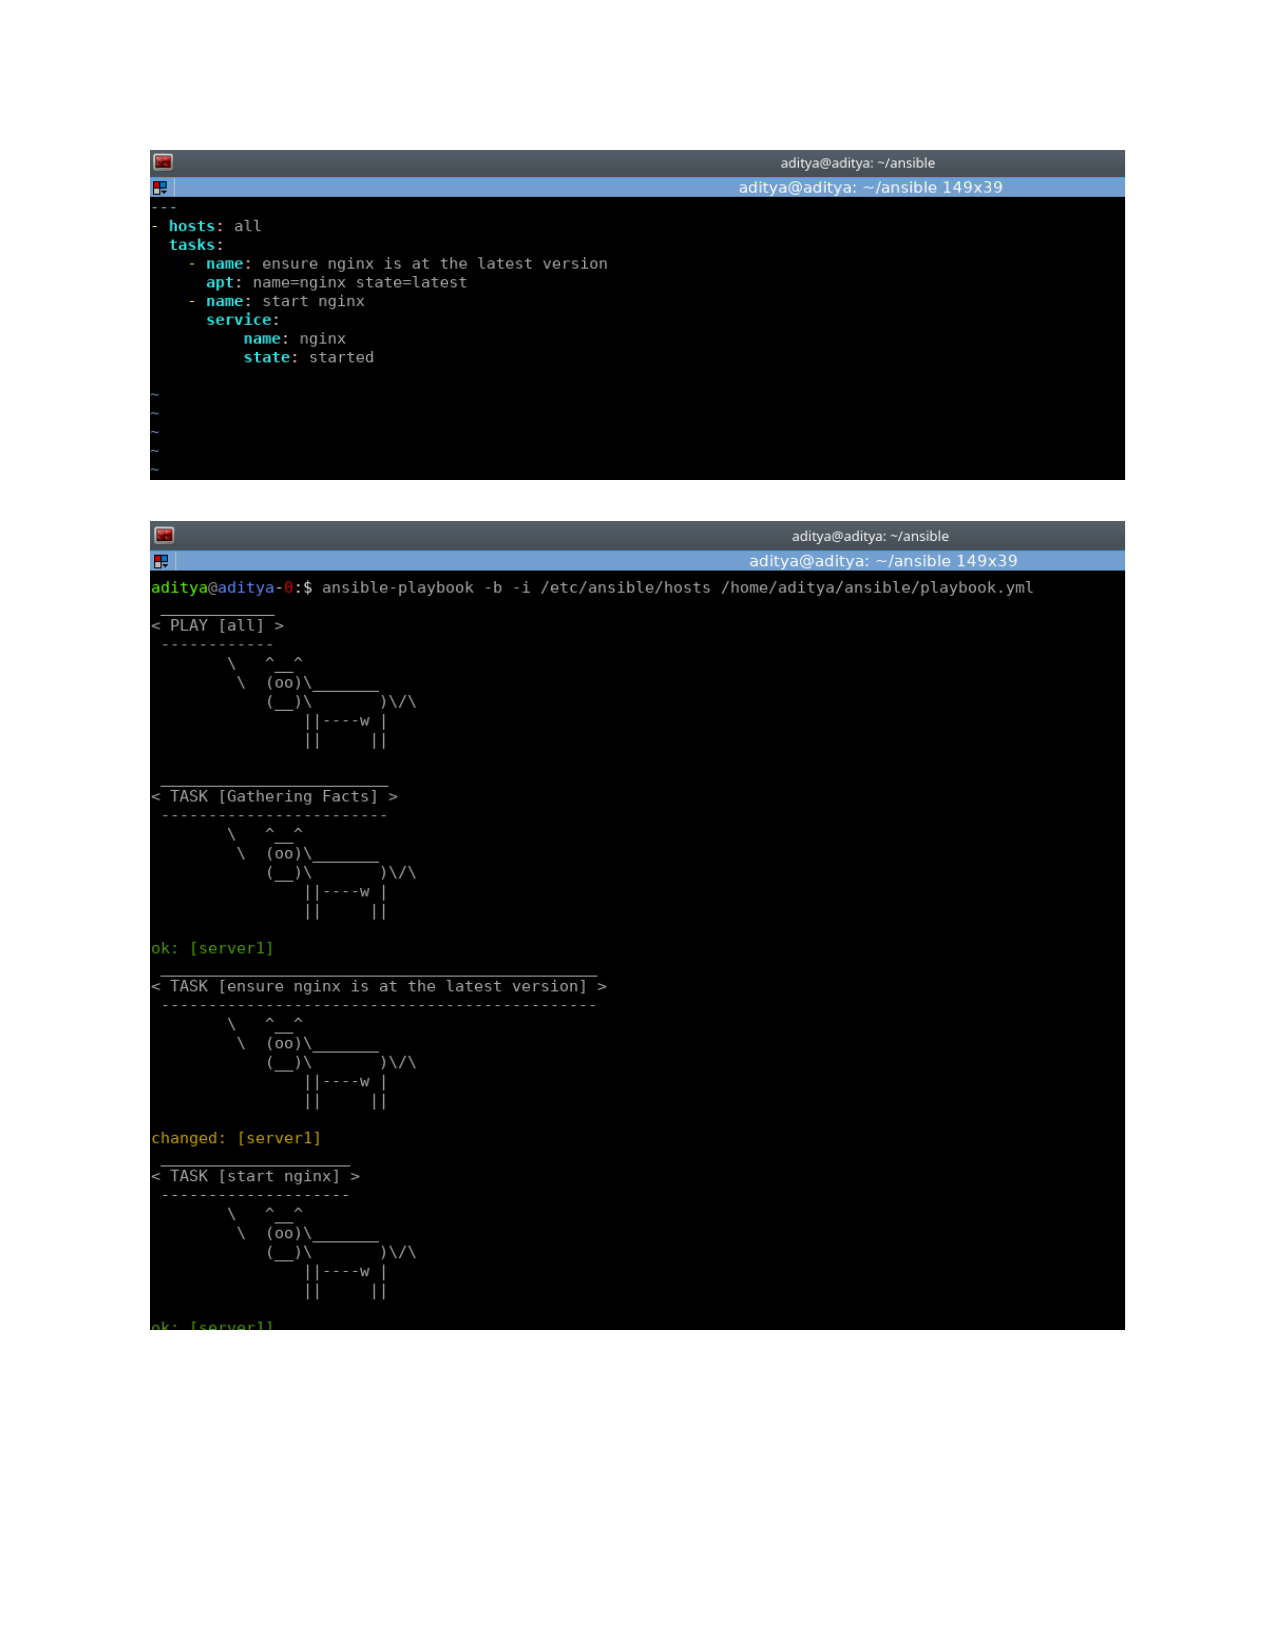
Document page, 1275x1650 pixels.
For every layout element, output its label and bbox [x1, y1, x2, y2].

picture [150, 150, 1125, 480]
picture [150, 521, 1125, 1330]
